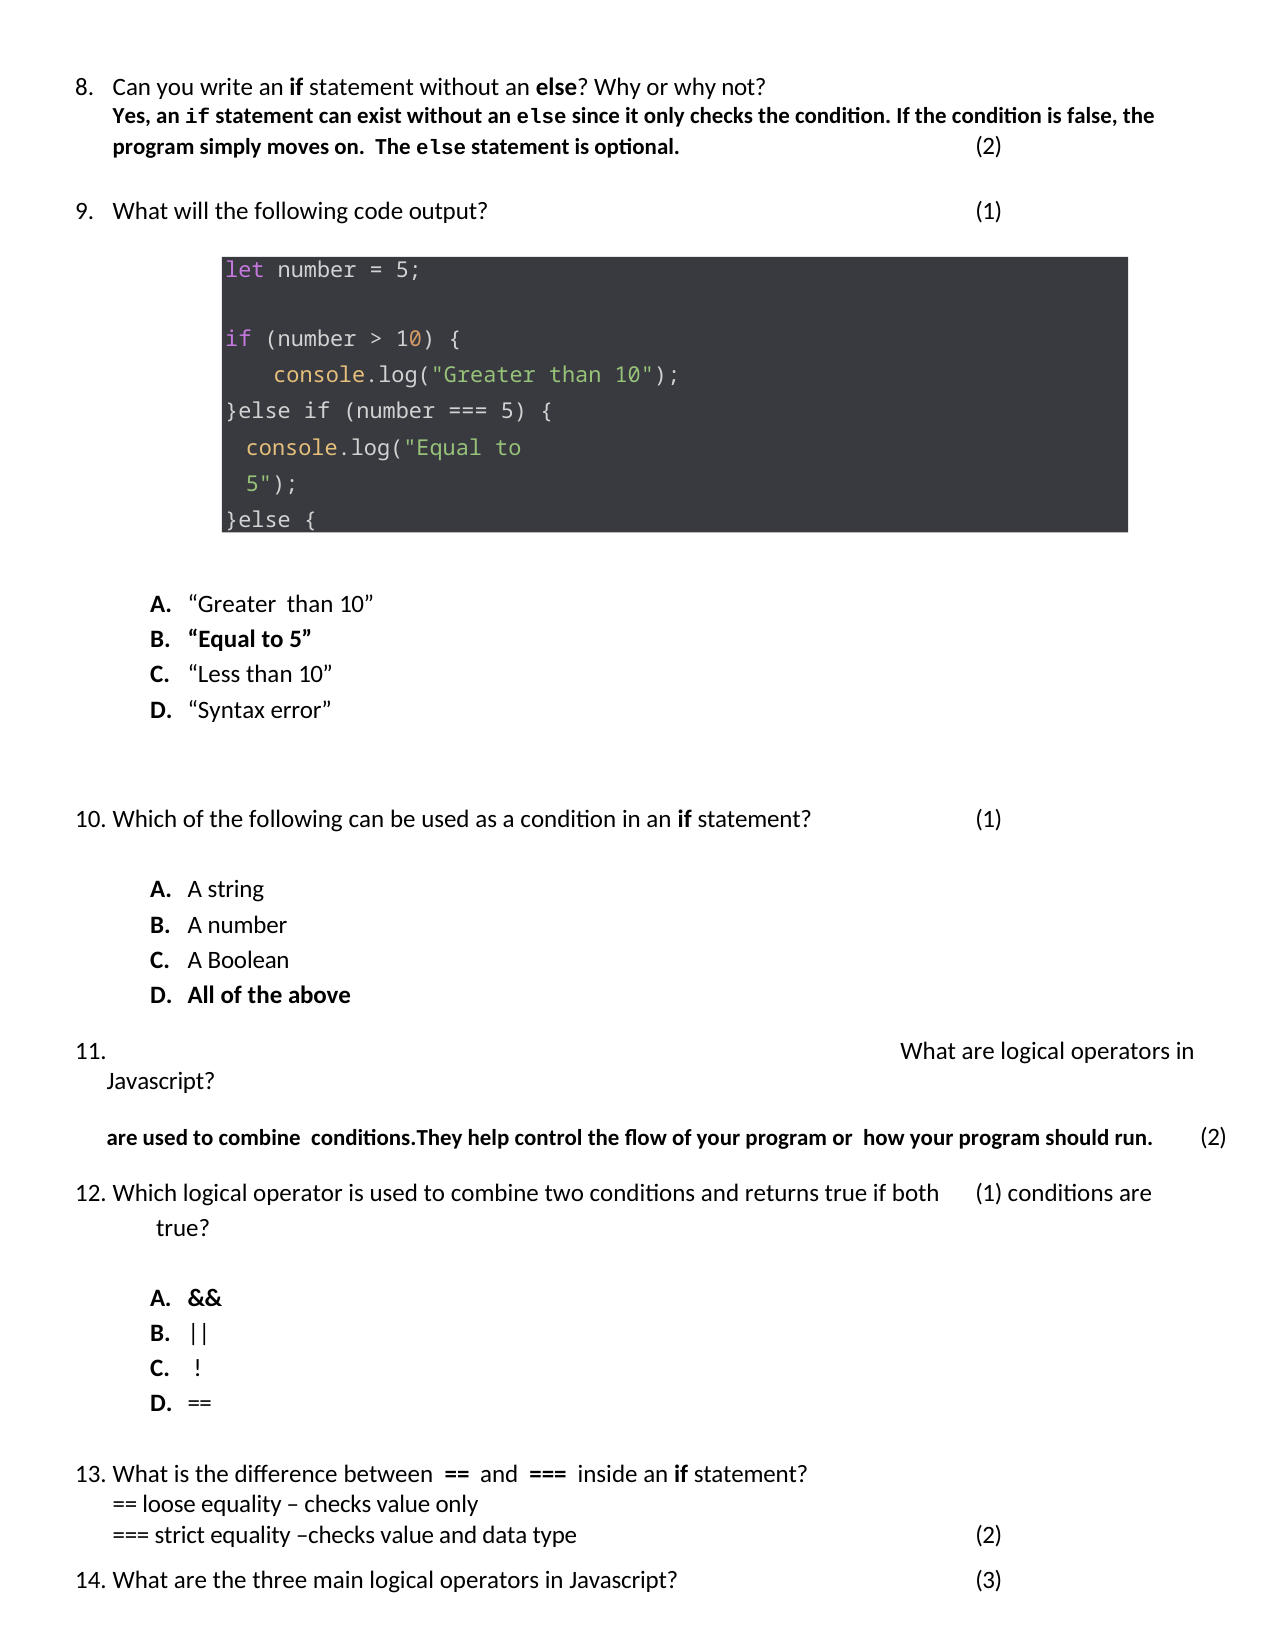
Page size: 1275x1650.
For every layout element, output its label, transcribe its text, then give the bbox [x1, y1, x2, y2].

list “Less than 10” [150, 658, 1237, 689]
list What is the difference between == and === inside an if statement? [75, 1458, 1237, 1488]
list A number [150, 909, 1237, 939]
list === strict equality –checks value and data type (2) [112, 1519, 1237, 1549]
list “Syntax error” [150, 694, 1237, 724]
list What will the following code output? (1) [75, 195, 1237, 226]
list Yes, an if statement can exist without an else since it only checks the condition. If the condition is false, the program simply moves on. The else statement is optional. (2) [112, 101, 1237, 160]
list Which logical operator is used to combine two conditions and returns true if both (1) conditions are true? [75, 1177, 1153, 1243]
list A Boolean [150, 944, 1237, 974]
list ! [150, 1352, 1237, 1383]
list “Greater than 10” [150, 588, 1237, 619]
list || [150, 1317, 1237, 1348]
list Which of the following can be used as a condition in an if statement? (1) [75, 803, 1237, 834]
list What are the three main logical operators in Javascript? (3) [75, 1564, 1237, 1595]
list All of the above [150, 979, 1237, 1009]
list A string [150, 873, 1237, 904]
text D. == [150, 1387, 1237, 1418]
list Can you write an if statement without an else? Why or why not? [75, 71, 1237, 101]
list && [150, 1282, 1237, 1313]
list “Equal to 5” [150, 623, 1237, 654]
list are used to combine conditions.They help control the flow of your program or how your program should run. (2) [106, 1121, 1237, 1152]
list == loose equality – checks value only [112, 1488, 1237, 1519]
list What are logical operators in Javascript? [75, 1035, 1237, 1096]
